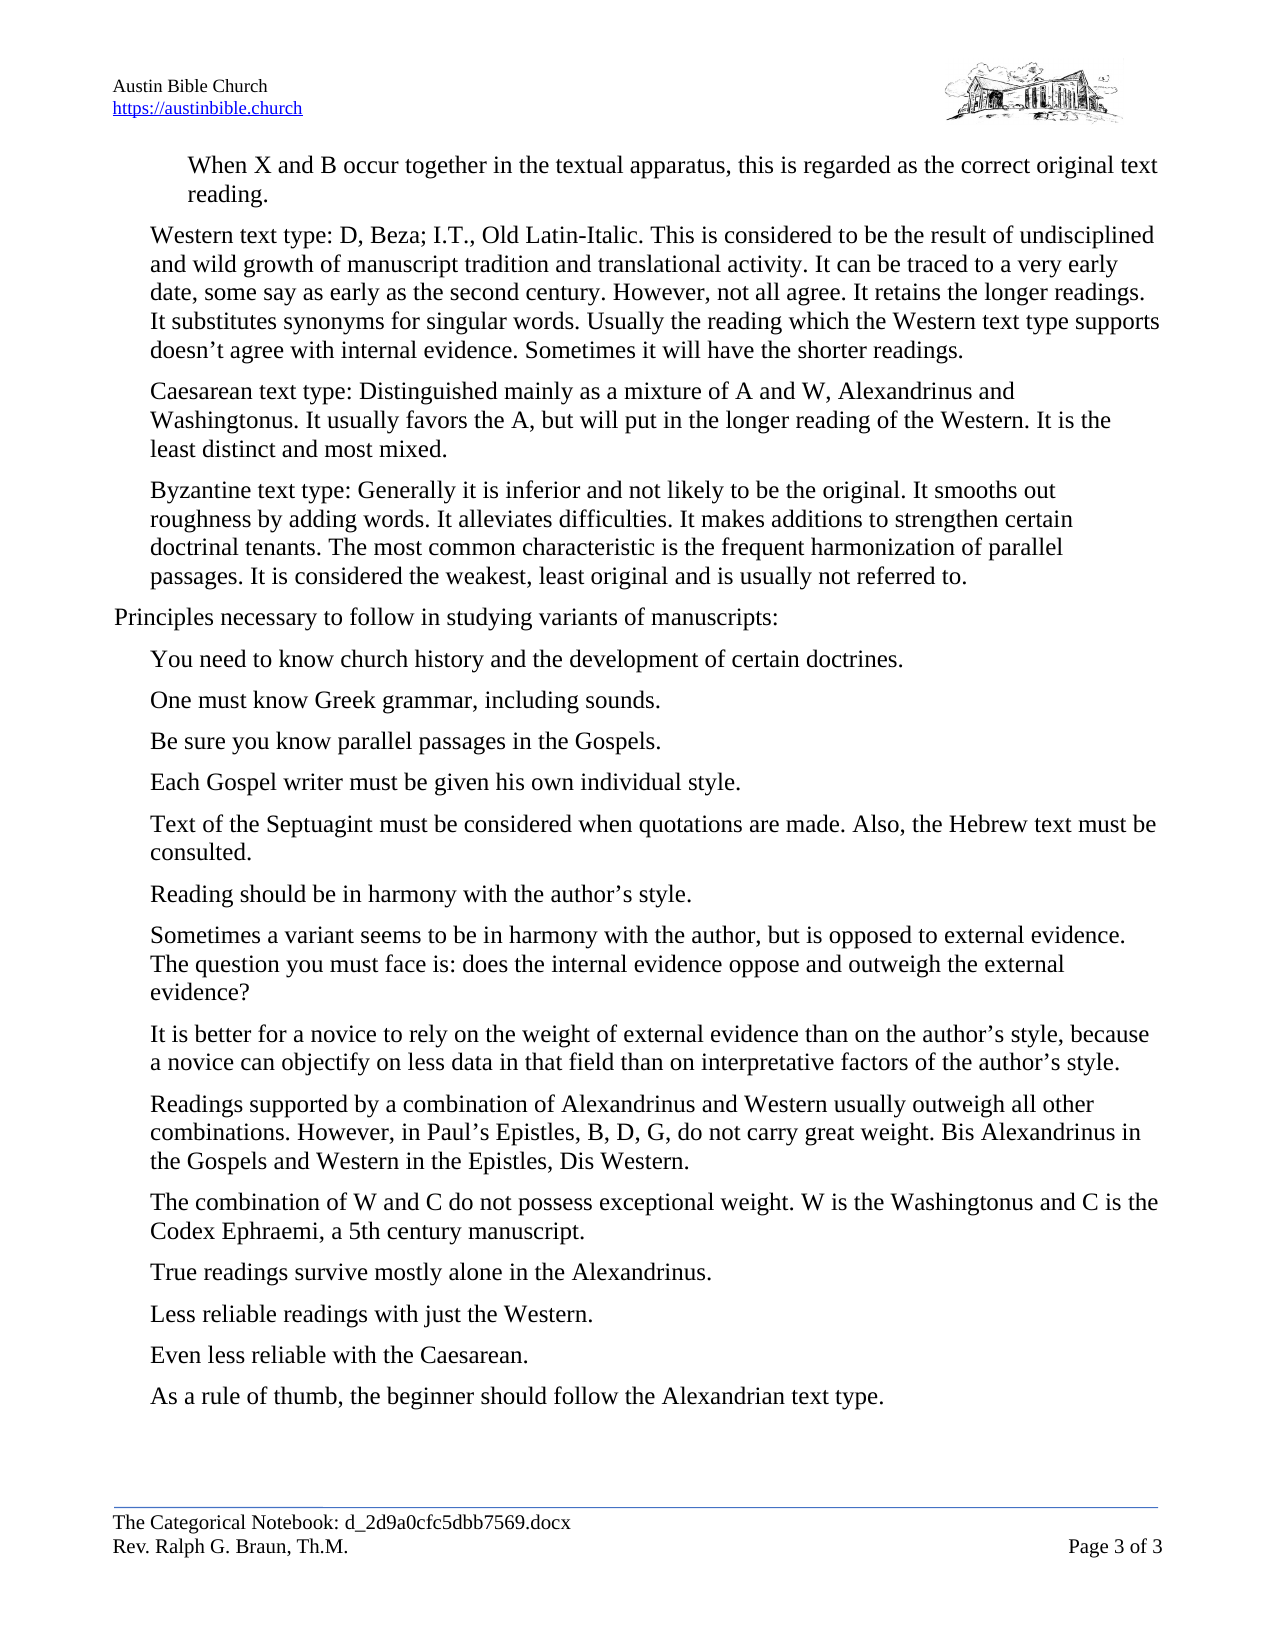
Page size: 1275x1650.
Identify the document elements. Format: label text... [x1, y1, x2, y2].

text One must know Greek grammar, including sounds. [150, 685, 1162, 714]
text Principles necessary to follow in studying variants of manuscripts: [112, 602, 1162, 631]
text As a rule of thumb, the beginner should follow the Alexandrian text type. [150, 1381, 1162, 1410]
picture [944, 58, 1124, 125]
text You need to know church history and the development of certain doctrines. [150, 644, 1162, 672]
text Caesarean text type: Distinguished mainly as a mixture of A and W, Alexandrinus and Washingtonus. It usually favors the A, but will put in the longer reading of the Western. It is the least distinct and most mixed. [150, 376, 1162, 462]
text The combination of W and C do not possess exceptional weight. W is the Washingtonus and C is the Codex Ephraemi, a 5th century manuscript. [150, 1187, 1162, 1245]
text When Χ and Β occur together in the textual apparatus, this is regarded as the correct original text reading. [187, 150, 1162, 207]
text Byzantine text type: Generally it is inferior and not likely to be the original. It smooths out roughness by adding words. It alleviates difficulties. It makes additions to strengthen certain doctrinal tenants. The most common characteristic is the frequent harmonization of parallel passages. It is considered the weakest, least original and is usually not referred to. [150, 475, 1162, 590]
text Sometimes a variant seems to be in harmony with the author, but is opposed to external evidence. The question you must face is: does the internal evidence oppose and outweigh the external evidence? [150, 920, 1162, 1006]
text Readings supported by a combination of Alexandrinus and Western usually outweigh all other combinations. However, in Paul’s Epistles, B, D, G, do not carry great weight. Bis Alexandrinus in the Gospels and Western in the Epistles, Dis Western. [150, 1089, 1162, 1175]
text Western text type: D, Beza; I.T., Old Latin-Italic. This is considered to be the result of undisciplined and wild growth of manuscript tradition and translational activity. It can be traced to a very early date, some say as early as the second century. However, not all agree. It retains the longer readings. It substitutes synonyms for singular words. Usually the reading which the Western text type supports doesn’t agree with internal evidence. Sometimes it will have the shorter readings. [150, 220, 1162, 364]
text Text of the Septuagint must be considered when quotations are made. Also, the Hebrew text must be consulted. [150, 809, 1162, 866]
text Less reliable readings with just the Western. [150, 1299, 1162, 1327]
text True readings survive mostly alone in the Alexandrinus. [150, 1257, 1162, 1286]
text It is better for a novice to rely on the weight of external evidence than on the author’s style, because a novice can objectify on less data in that field than on interpretative factors of the author’s style. [150, 1019, 1162, 1076]
text Each Gospel writer must be given his own individual style. [150, 767, 1162, 796]
text Reading should be in harmony with the author’s style. [150, 879, 1162, 907]
text Even less reliable with the Caesarean. [150, 1340, 1162, 1369]
text Be sure you know parallel passages in the Gospels. [150, 726, 1162, 755]
